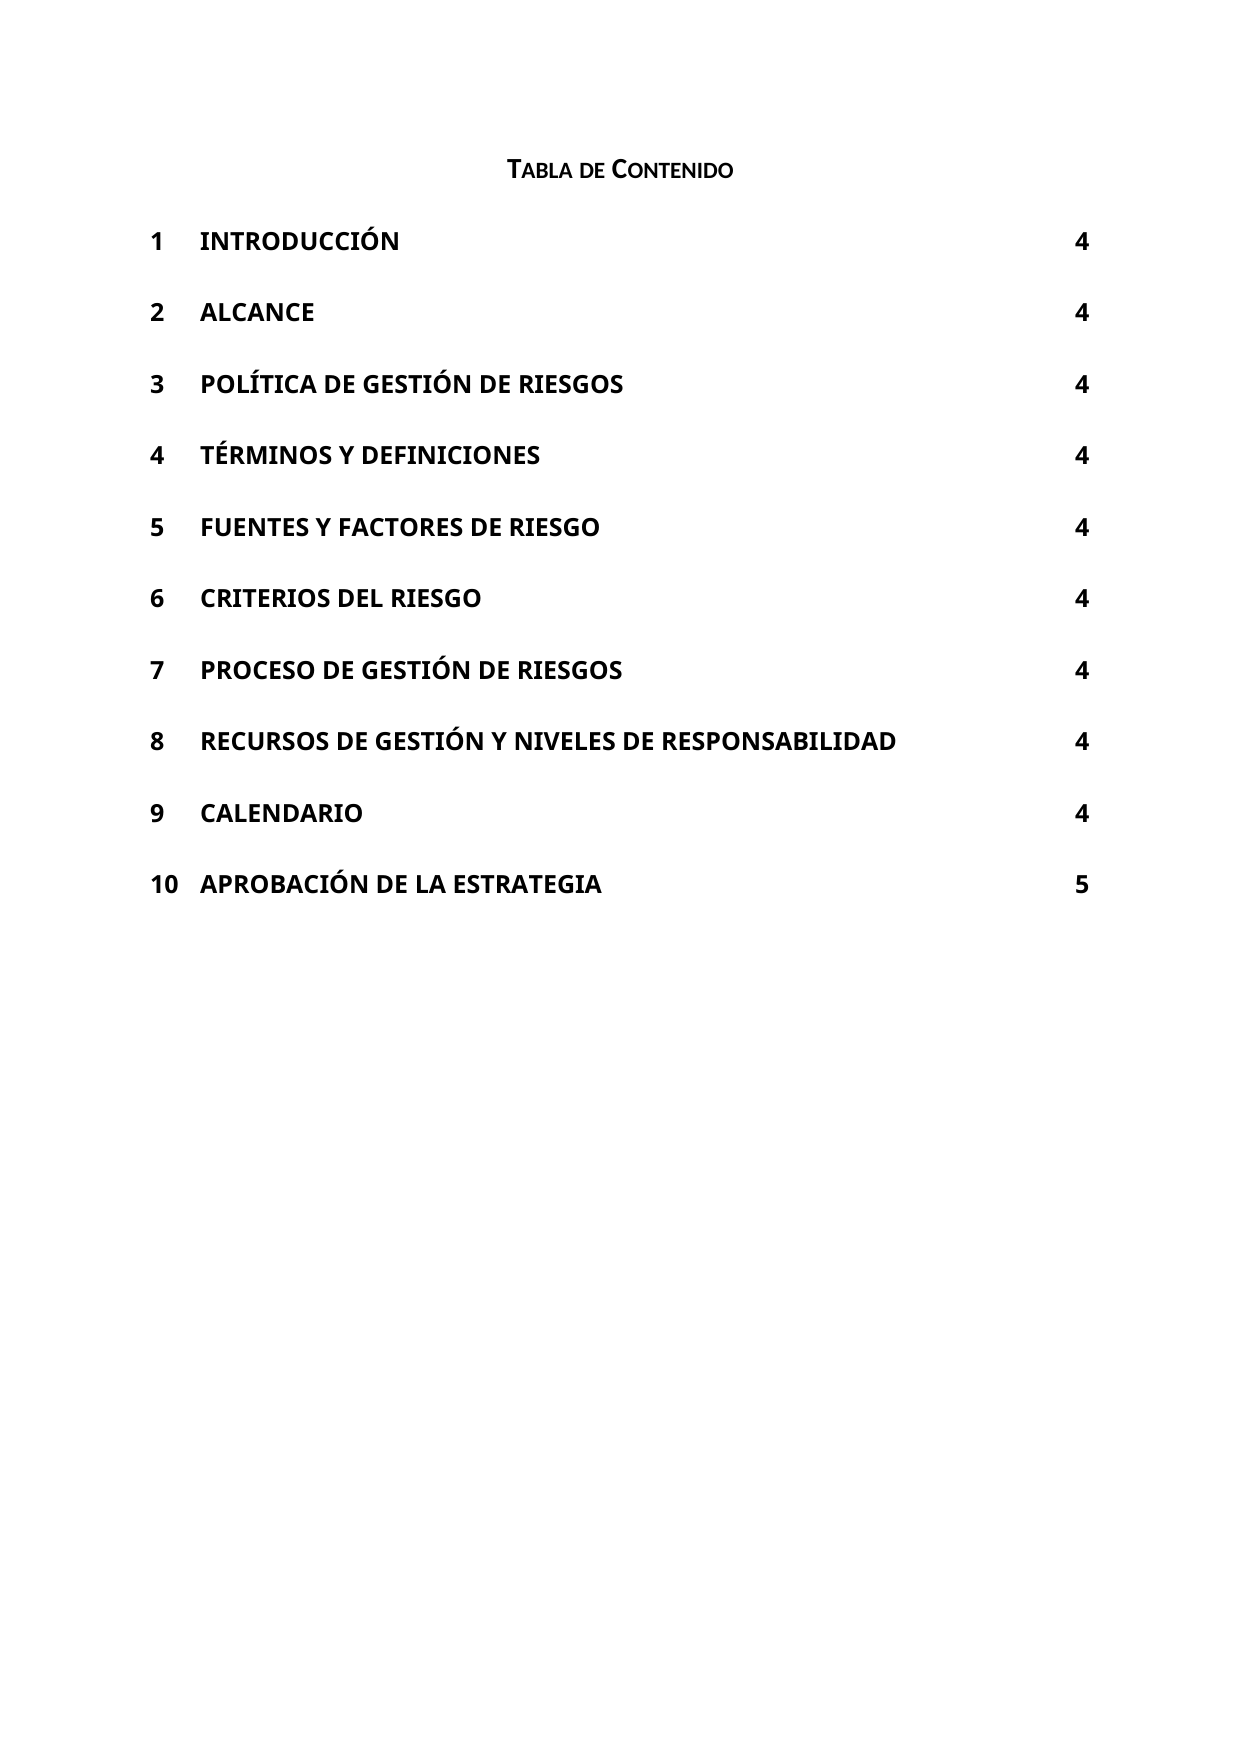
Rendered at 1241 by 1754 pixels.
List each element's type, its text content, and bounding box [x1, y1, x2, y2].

text 4 Términos y Definiciones 4 [150, 438, 1090, 472]
text Tabla de Contenido [150, 150, 1090, 186]
text 3 Política de Gestión de Riesgos 4 [150, 366, 1090, 400]
text 9 Calendario 4 [150, 796, 1090, 830]
text 7 Proceso de Gestión de Riesgos 4 [150, 652, 1090, 687]
text 8 Recursos de Gestión y Niveles de Responsabilidad 4 [150, 724, 1090, 758]
text 2 Alcance 4 [150, 295, 1090, 329]
text 1 Introducción 4 [150, 223, 1090, 257]
text 6 Criterios del riesgo 4 [150, 581, 1090, 615]
text 5 Fuentes y Factores de riesgo 4 [150, 509, 1090, 543]
text 10 Aprobación de la Estrategia 5 [150, 867, 1090, 901]
